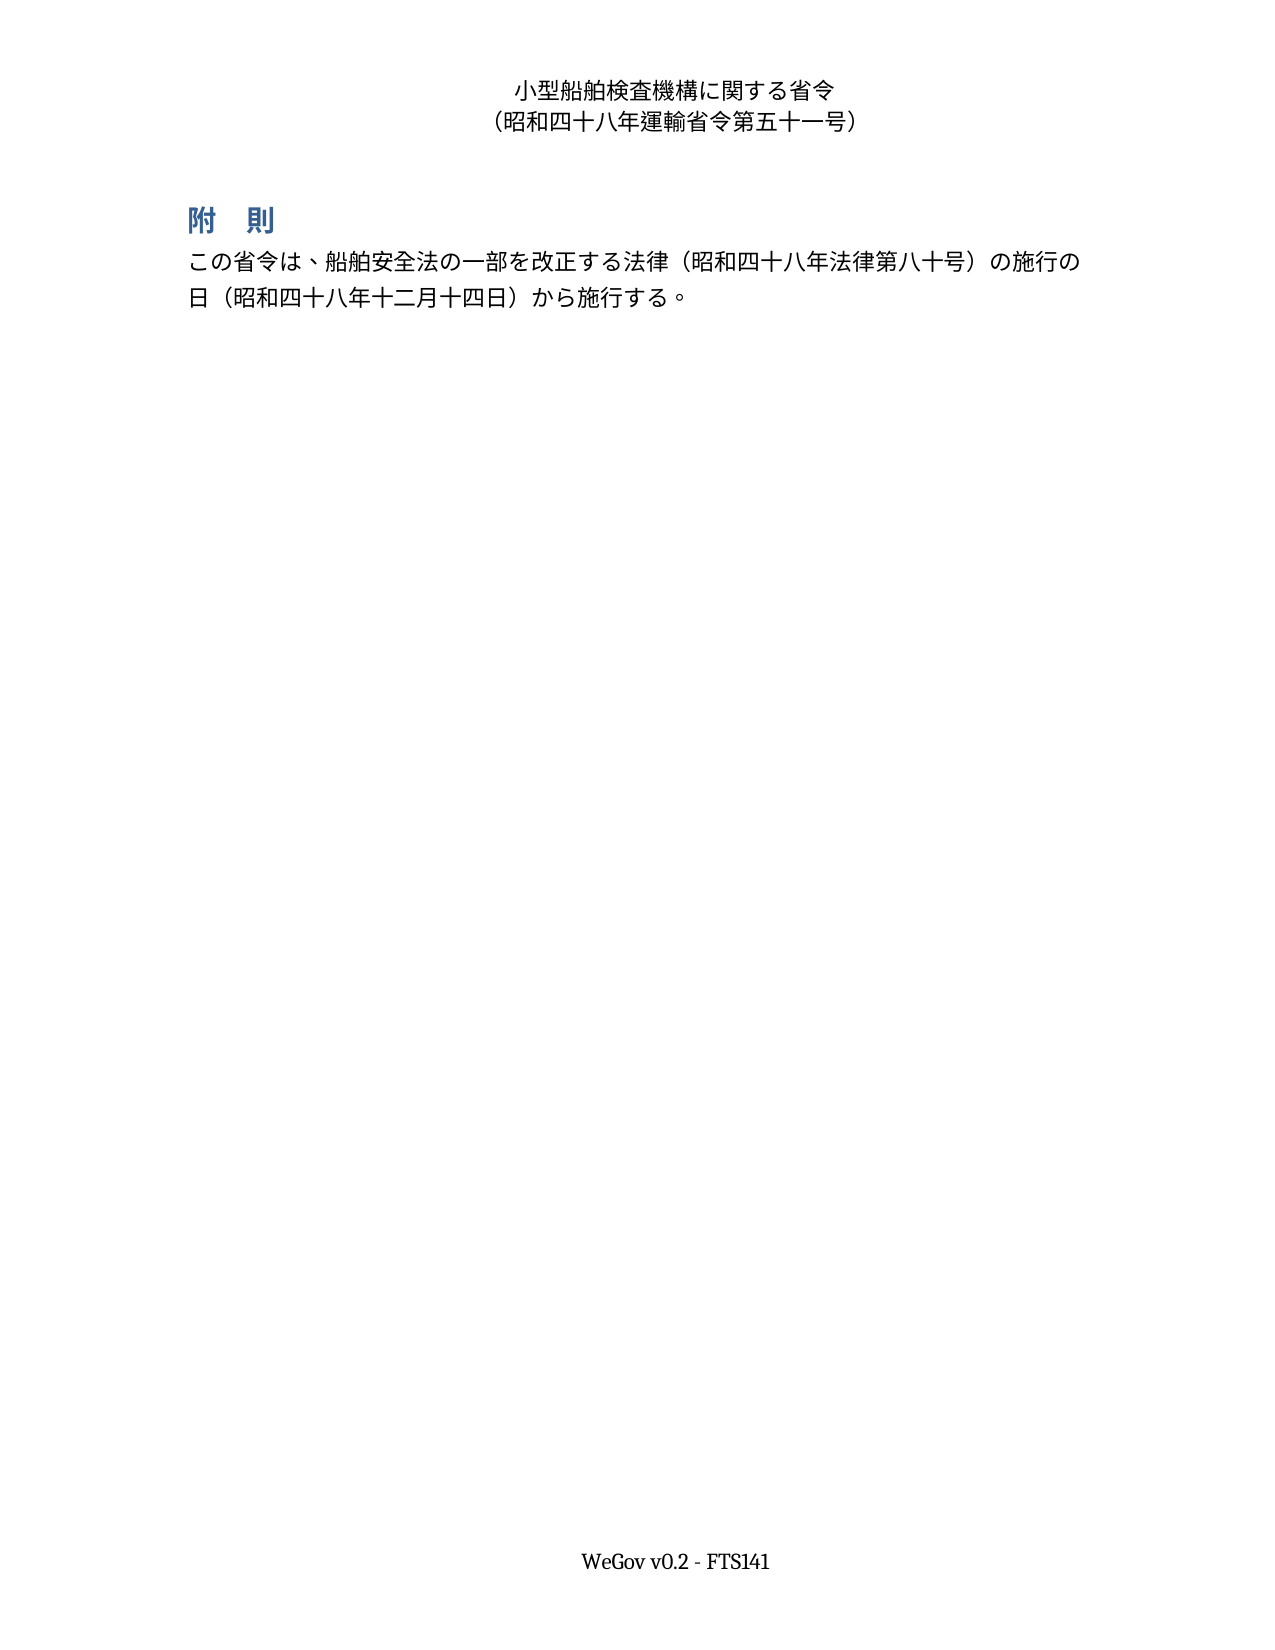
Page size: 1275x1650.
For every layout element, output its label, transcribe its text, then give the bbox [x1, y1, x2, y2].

text この省令は、船舶安全法の一部を改正する法律（昭和四十八年法律第八十号）の施行の日（昭和四十八年十二月十四日）から施行する。 [187, 246, 1087, 313]
subtitle 附 則 [187, 200, 1087, 240]
